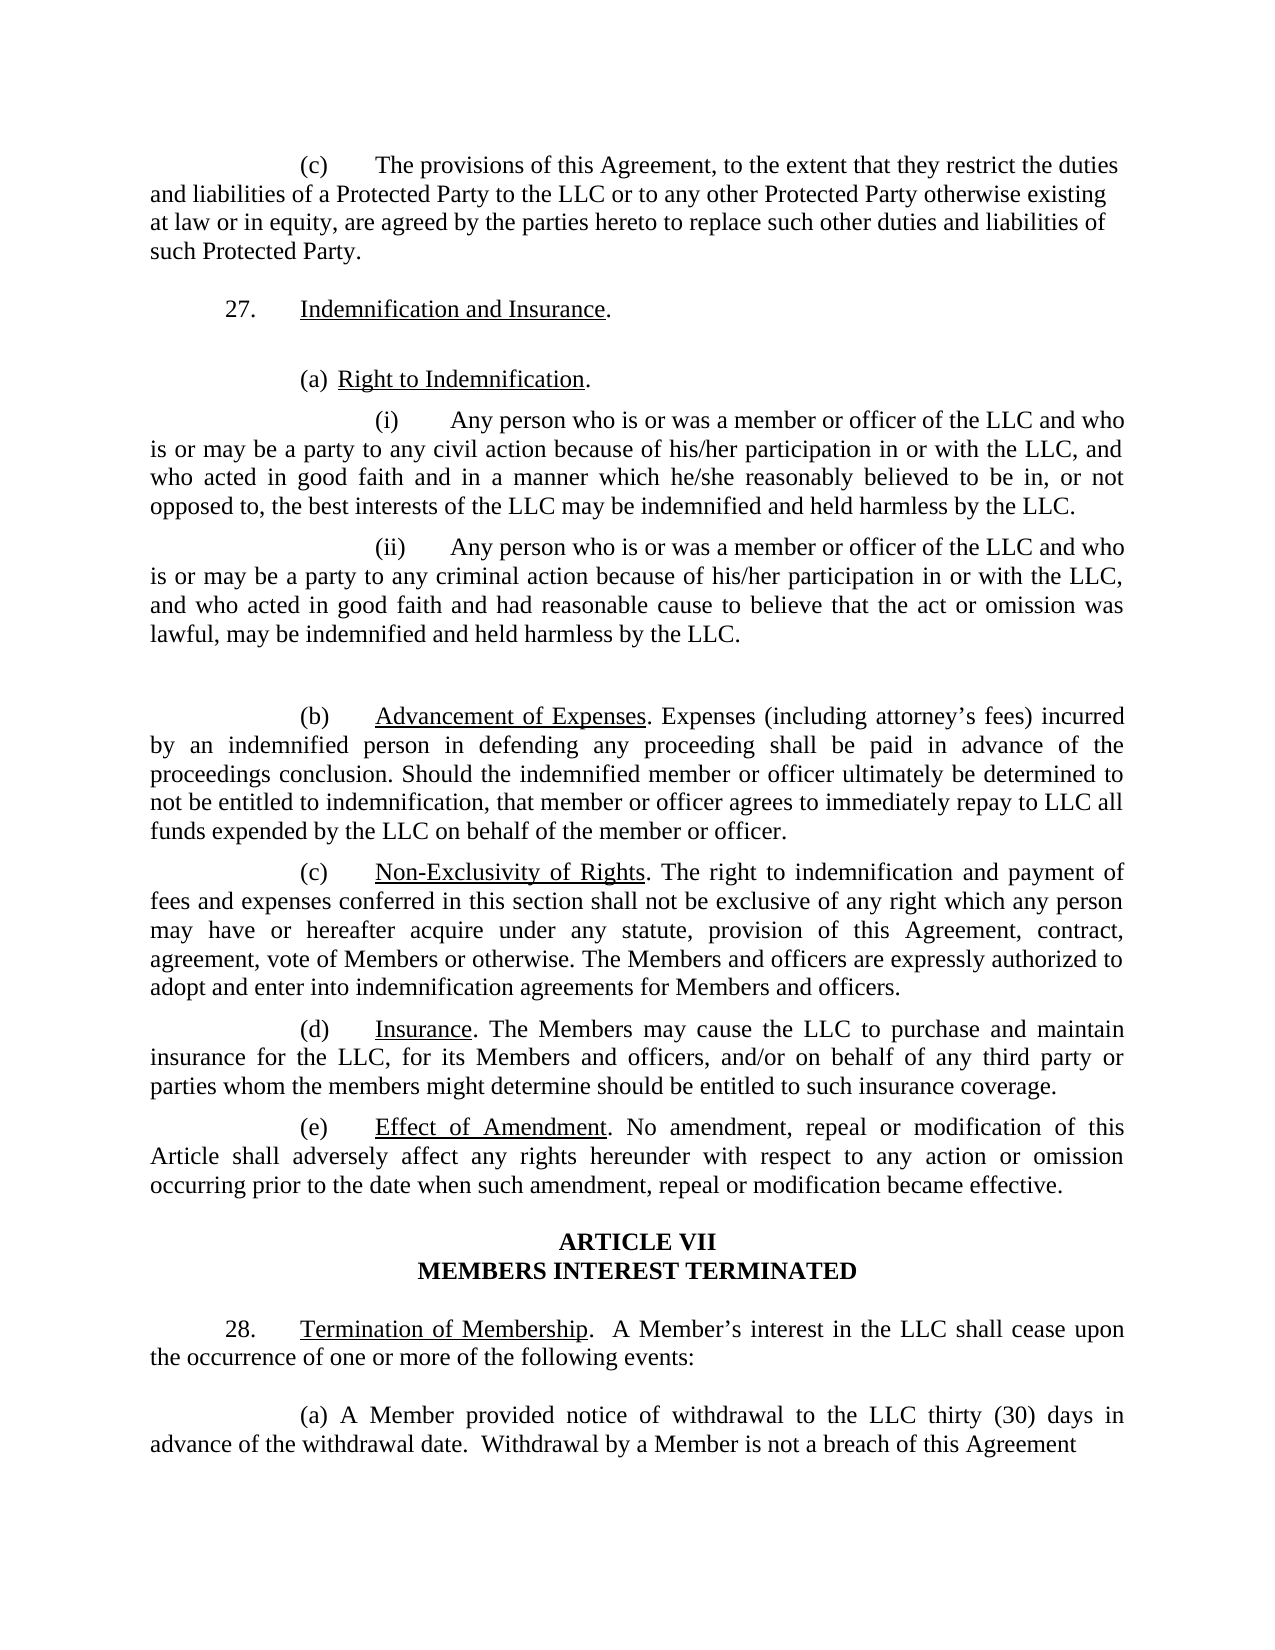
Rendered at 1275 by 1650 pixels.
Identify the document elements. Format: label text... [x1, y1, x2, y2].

text 27. Indemnification and Insurance. [150, 294, 1125, 322]
list Non-Exclusivity of Rights. The right to indemnification and payment of fees and expenses conferred in this section shall not be exclusive of any right which any person may have or hereafter acquire under any statute, provision of this Agreement, contract, agreement, vote of Members or otherwise. The Members and officers are expressly authorized to adopt and enter into indemnification agreements for Members and officers. [150, 857, 1125, 1001]
text 28. Termination of Membership. A Member’s interest in the LLC shall cease upon the occurrence of one or more of the following events: [150, 1314, 1125, 1371]
list Insurance. The Members may cause the LLC to purchase and maintain insurance for the LLC, for its Members and officers, and/or on behalf of any third party or parties whom the members might determine should be entitled to such insurance coverage. [150, 1014, 1125, 1100]
text MEMBERS INTEREST TERMINATED [150, 1256, 1125, 1285]
list Any person who is or was a member or officer of the LLC and who is or may be a party to any criminal action because of his/her participation in or with the LLC, and who acted in good faith and had reasonable cause to believe that the act or omission was lawful, may be indemnified and held harmless by the LLC. [150, 532, 1125, 647]
list Any person who is or was a member or officer of the LLC and who is or may be a party to any civil action because of his/her participation in or with the LLC, and who acted in good faith and in a manner which he/she reasonably believed to be in, or not opposed to, the best interests of the LLC may be indemnified and held harmless by the LLC. [150, 405, 1125, 520]
list Effect of Amendment. No amendment, repeal or modification of this Article shall adversely affect any rights hereunder with respect to any action or omission occurring prior to the date when such amendment, repeal or modification became effective. [150, 1112, 1125, 1199]
text (a) A Member provided notice of withdrawal to the LLC thirty (30) days in advance of the withdrawal date. Withdrawal by a Member is not a breach of this Agreement [150, 1400, 1125, 1457]
list Right to Indemnification. [300, 364, 1125, 392]
text ARTICLE VII [150, 1227, 1125, 1256]
list Advancement of Expenses. Expenses (including attorney’s fees) incurred by an indemnified person in defending any proceeding shall be paid in advance of the proceedings conclusion. Should the indemnified member or officer ultimately be determined to not be entitled to indemnification, that member or officer agrees to immediately repay to LLC all funds expended by the LLC on behalf of the member or officer. [150, 701, 1125, 845]
text (c) The provisions of this Agreement, to the extent that they restrict the duties and liabilities of a Protected Party to the LLC or to any other Protected Party otherwise existing at law or in equity, are agreed by the parties hereto to replace such other duties and liabilities of such Protected Party. [150, 150, 1125, 265]
